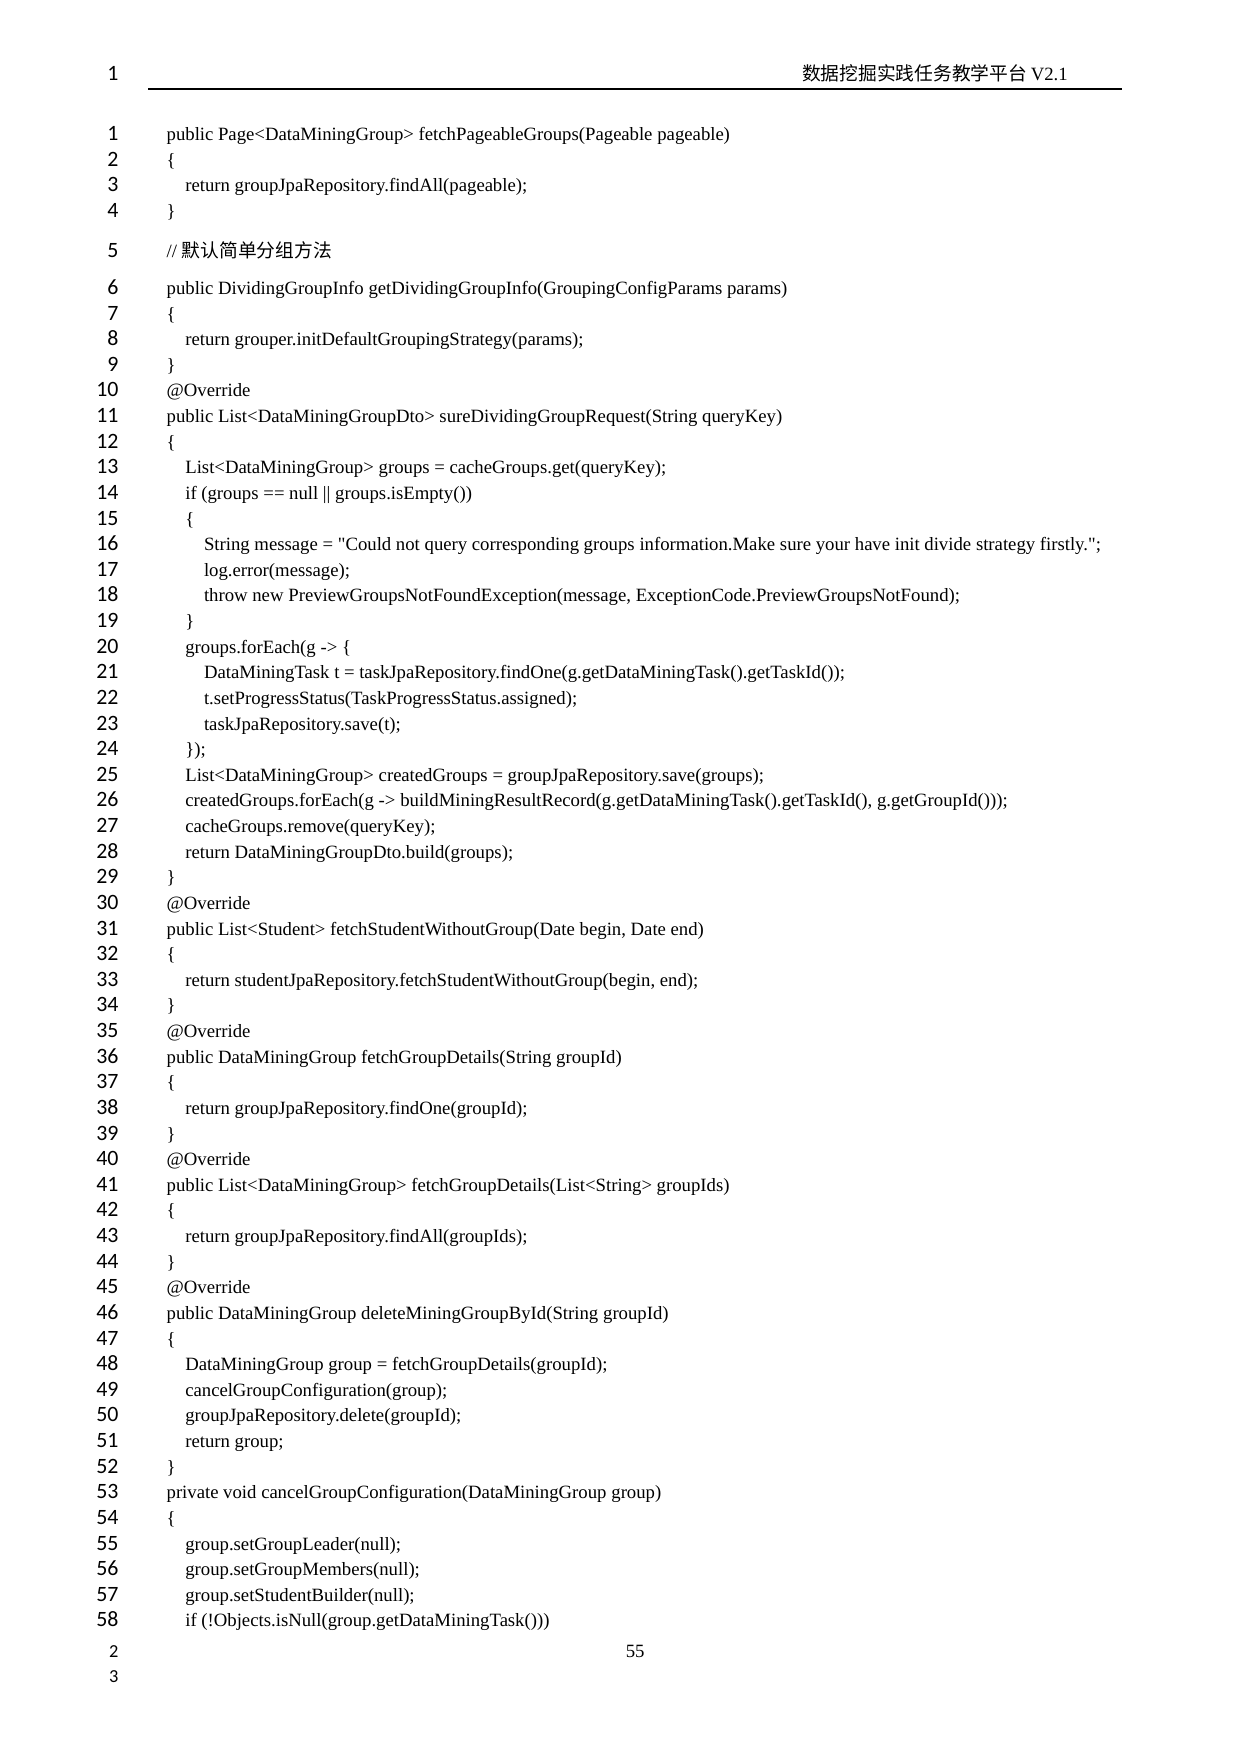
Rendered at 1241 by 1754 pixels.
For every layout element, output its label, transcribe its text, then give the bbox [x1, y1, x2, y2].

text { [148, 147, 1122, 172]
text public DataMiningGroup deleteMiningGroupById(String groupId) [148, 1300, 1122, 1325]
text groupJpaRepository.delete(groupId); [148, 1402, 1122, 1428]
text @Override [148, 890, 1122, 915]
text if (groups == null || groups.isEmpty()) [148, 480, 1122, 505]
text return grouper.initDefaultGroupingStrategy(params); [148, 326, 1122, 352]
text return DataMiningGroupDto.build(groups); [148, 838, 1122, 864]
text group.setStudentBuilder(null); [148, 1582, 1122, 1607]
text { [148, 941, 1122, 967]
text return groupJpaRepository.findAll(pageable); [148, 172, 1122, 198]
text }); [148, 736, 1122, 762]
text createdGroups.forEach(g -> buildMiningResultRecord(g.getDataMiningTask().getTaskId(), g.getGroupId())); [148, 787, 1122, 813]
text { [148, 1197, 1122, 1223]
text } [148, 1248, 1122, 1274]
text } [148, 992, 1122, 1018]
text { [148, 505, 1122, 531]
text @Override [148, 1018, 1122, 1043]
text // 默认简单分组方法 [148, 223, 1122, 275]
text List<DataMiningGroup> groups = cacheGroups.get(queryKey); [148, 454, 1122, 480]
text } [148, 198, 1122, 223]
text throw new PreviewGroupsNotFoundException(message, ExceptionCode.PreviewGroupsNotFound); [148, 582, 1122, 608]
text { [148, 1069, 1122, 1095]
text } [148, 1120, 1122, 1146]
text private void cancelGroupConfiguration(DataMiningGroup group) [148, 1479, 1122, 1505]
text { [148, 1505, 1122, 1530]
text return group; [148, 1428, 1122, 1453]
text List<DataMiningGroup> createdGroups = groupJpaRepository.save(groups); [148, 762, 1122, 787]
text group.setGroupLeader(null); [148, 1530, 1122, 1556]
text return studentJpaRepository.fetchStudentWithoutGroup(begin, end); [148, 967, 1122, 992]
text return groupJpaRepository.findAll(groupIds); [148, 1223, 1122, 1248]
text cacheGroups.remove(queryKey); [148, 813, 1122, 838]
text cancelGroupConfiguration(group); [148, 1377, 1122, 1402]
text DataMiningGroup group = fetchGroupDetails(groupId); [148, 1351, 1122, 1377]
text if (!Objects.isNull(group.getDataMiningTask())) [148, 1607, 1122, 1633]
text public List<Student> fetchStudentWithoutGroup(Date begin, Date end) [148, 915, 1122, 941]
text { [148, 1325, 1122, 1351]
text return groupJpaRepository.findOne(groupId); [148, 1095, 1122, 1120]
text { [148, 428, 1122, 454]
text { [148, 300, 1122, 326]
text public DataMiningGroup fetchGroupDetails(String groupId) [148, 1043, 1122, 1069]
text @Override [148, 1146, 1122, 1172]
text t.setProgressStatus(TaskProgressStatus.assigned); [148, 685, 1122, 710]
text public List<DataMiningGroupDto> sureDividingGroupRequest(String queryKey) [148, 403, 1122, 428]
text } [148, 1453, 1122, 1479]
text public List<DataMiningGroup> fetchGroupDetails(List<String> groupIds) [148, 1172, 1122, 1197]
text public Page<DataMiningGroup> fetchPageableGroups(Pageable pageable) [148, 121, 1122, 147]
text public DividingGroupInfo getDividingGroupInfo(GroupingConfigParams params) [148, 275, 1122, 300]
text log.error(message); [148, 557, 1122, 582]
text @Override [148, 1274, 1122, 1300]
text groups.forEach(g -> { [148, 633, 1122, 659]
text group.setGroupMembers(null); [148, 1556, 1122, 1582]
text String message = "Could not query corresponding groups information.Make sure your have init divide strategy firstly."; [148, 531, 1122, 557]
text } [148, 864, 1122, 890]
text } [148, 608, 1122, 633]
text taskJpaRepository.save(t); [148, 710, 1122, 736]
text } [148, 352, 1122, 377]
text DataMiningTask t = taskJpaRepository.findOne(g.getDataMiningTask().getTaskId()); [148, 659, 1122, 685]
text @Override [148, 377, 1122, 403]
